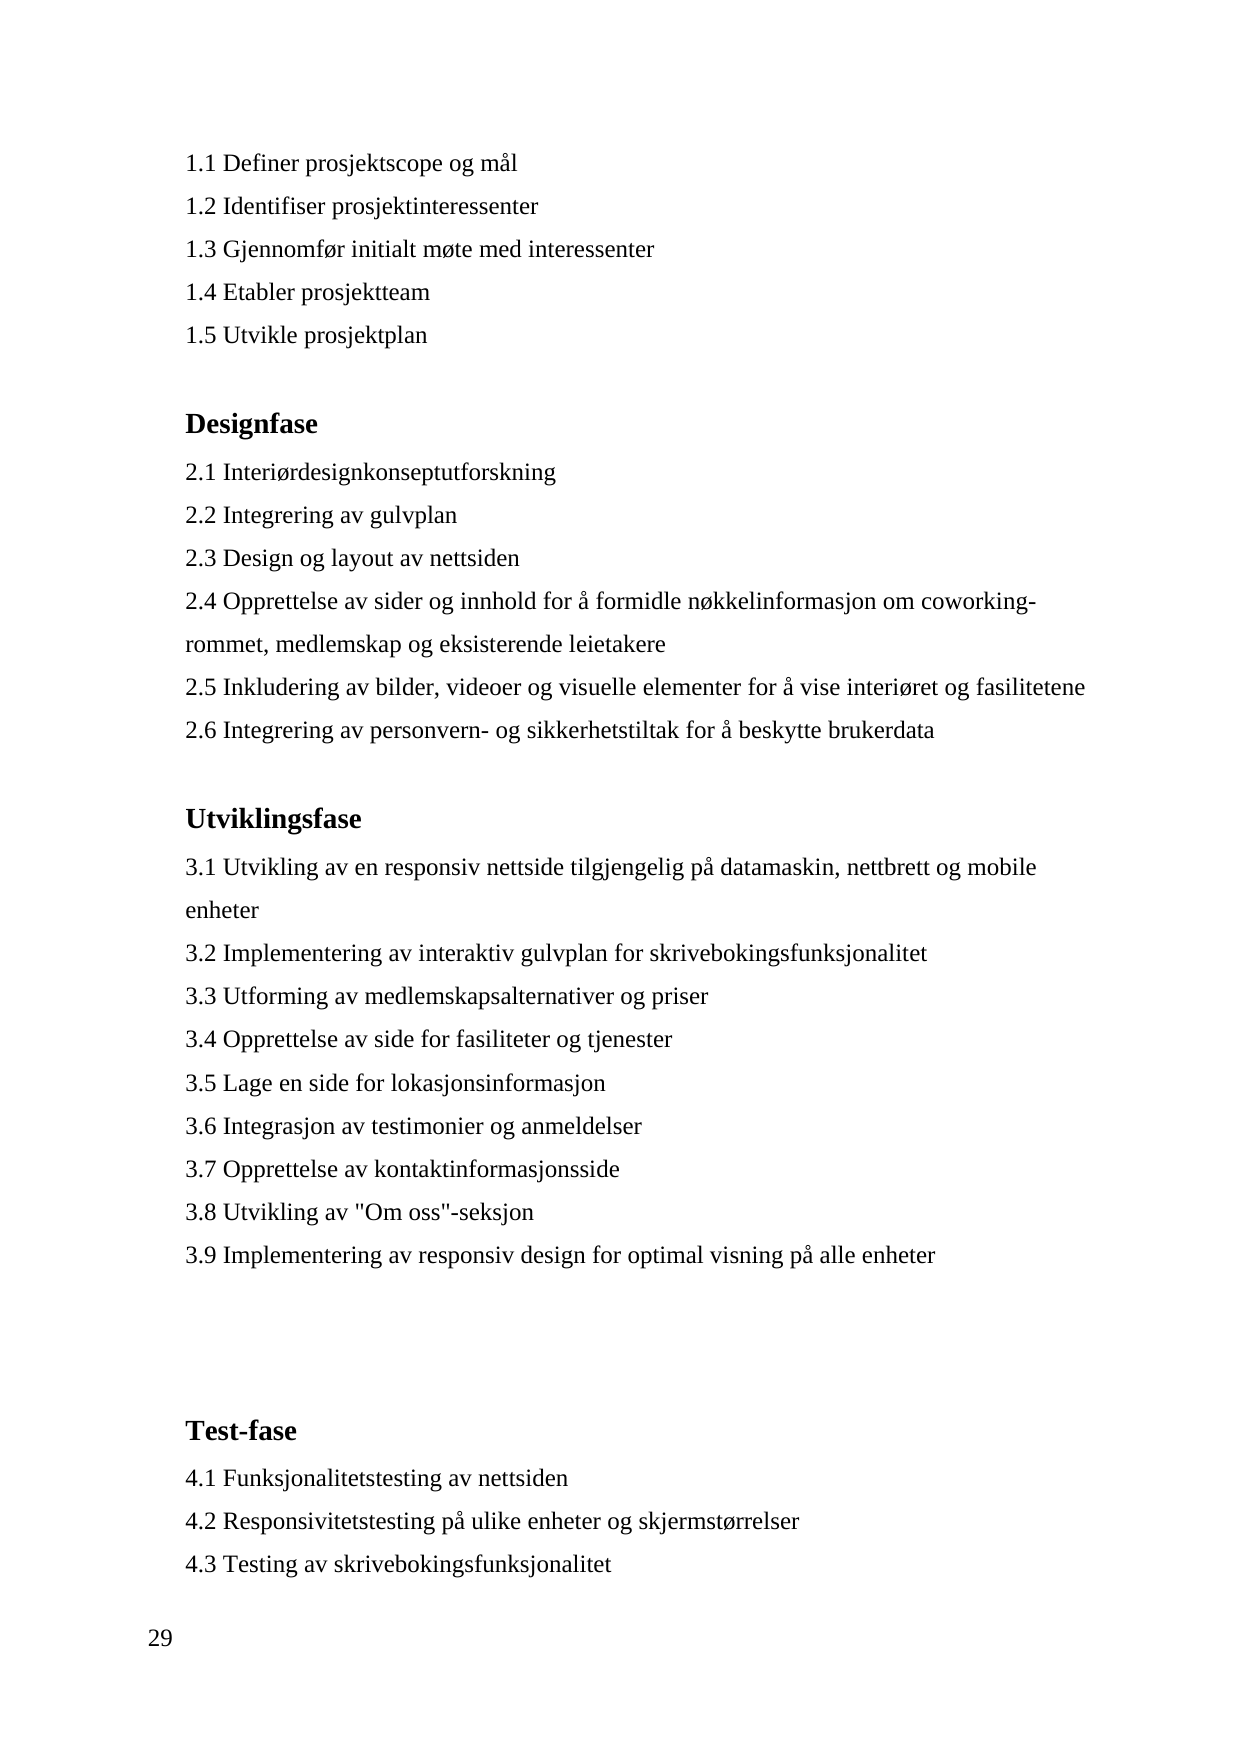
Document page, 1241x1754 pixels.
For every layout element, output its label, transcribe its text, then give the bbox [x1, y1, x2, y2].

text 2.4 Opprettelse av sider og innhold for å formidle nøkkelinformasjon om coworking-rommet, medlemskap og eksisterende leietakere [185, 586, 1093, 658]
text 4.1 Funksjonalitetstesting av nettsiden [185, 1463, 1093, 1492]
text 3.4 Opprettelse av side for fasiliteter og tjenester [185, 1024, 1093, 1053]
text 1.5 Utvikle prosjektplan [185, 320, 1093, 349]
text 4.2 Responsivitetstesting på ulike enheter og skjermstørrelser [185, 1506, 1093, 1535]
text 2.3 Design og layout av nettsiden [185, 543, 1093, 572]
text 3.3 Utforming av medlemskapsalternativer og priser [185, 981, 1093, 1010]
text 2.1 Interiørdesignkonseptutforskning [185, 457, 1093, 485]
text 3.5 Lage en side for lokasjonsinformasjon [185, 1068, 1093, 1096]
text Utviklingsfase [185, 802, 1093, 835]
text Designfase [185, 406, 1093, 440]
text 3.2 Implementering av interaktiv gulvplan for skrivebokingsfunksjonalitet [185, 938, 1093, 967]
text 2.5 Inkludering av bilder, videoer og visuelle elementer for å vise interiøret og fasilitetene [185, 672, 1093, 701]
text 2.6 Integrering av personvern- og sikkerhetstiltak for å beskytte brukerdata [185, 715, 1093, 744]
text 1.3 Gjennomfør initialt møte med interessenter [185, 234, 1093, 263]
text 3.6 Integrasjon av testimonier og anmeldelser [185, 1111, 1093, 1139]
list Definer prosjektscope og mål [185, 148, 1093, 176]
text 3.1 Utvikling av en responsiv nettside tilgjengelig på datamaskin, nettbrett og mobile enheter [185, 852, 1093, 924]
text 3.8 Utvikling av "Om oss"-seksjon [185, 1197, 1093, 1226]
text Test-fase [185, 1413, 1093, 1446]
text 3.9 Implementering av responsiv design for optimal visning på alle enheter [185, 1240, 1093, 1269]
text 2.2 Integrering av gulvplan [185, 500, 1093, 528]
text 4.3 Testing av skrivebokingsfunksjonalitet [185, 1549, 1093, 1578]
text 3.7 Opprettelse av kontaktinformasjonsside [185, 1154, 1093, 1183]
text 1.4 Etabler prosjektteam [185, 277, 1093, 306]
text 1.2 Identifiser prosjektinteressenter [185, 191, 1093, 219]
